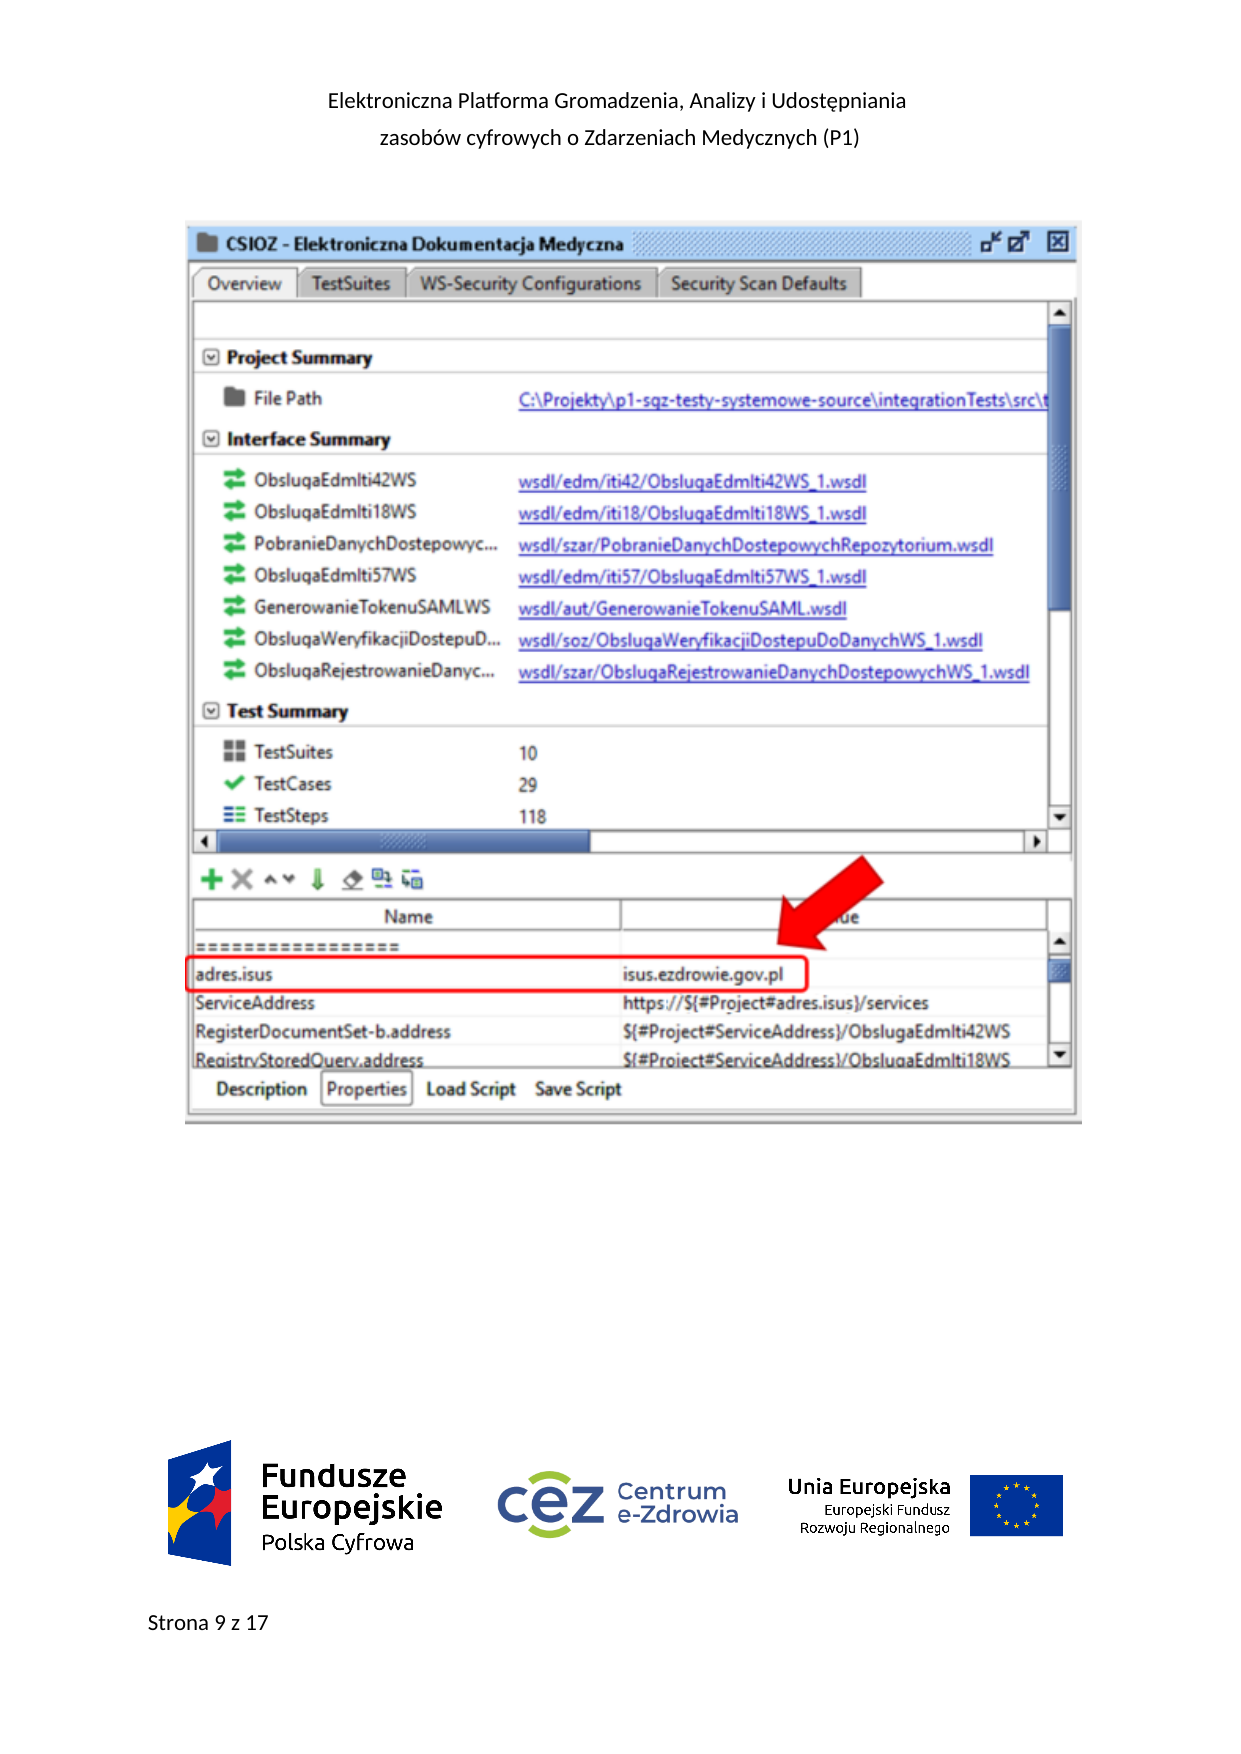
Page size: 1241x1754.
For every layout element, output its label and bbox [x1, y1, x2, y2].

picture [185, 219, 1082, 1126]
picture [147, 1426, 1093, 1587]
